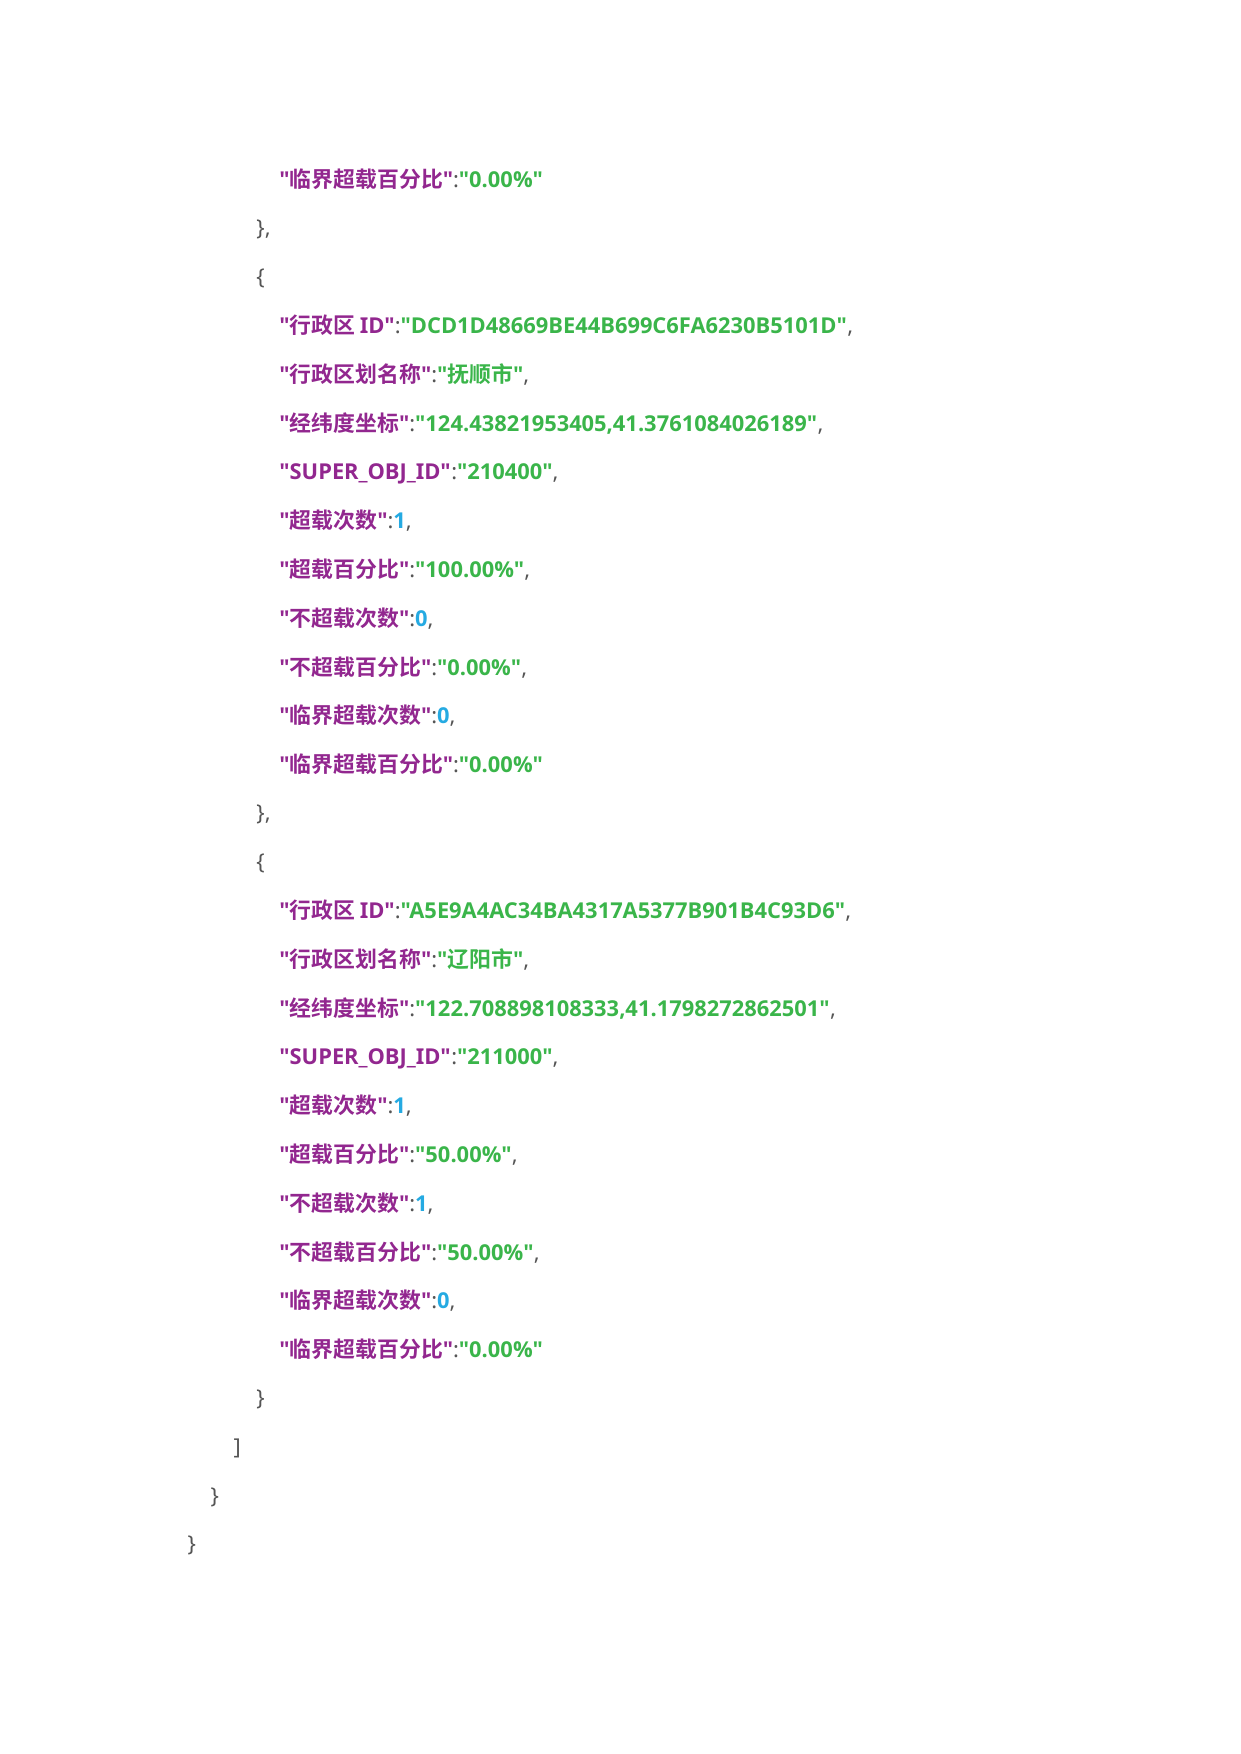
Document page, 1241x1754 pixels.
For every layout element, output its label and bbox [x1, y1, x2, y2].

text [187, 162, 1053, 1559]
